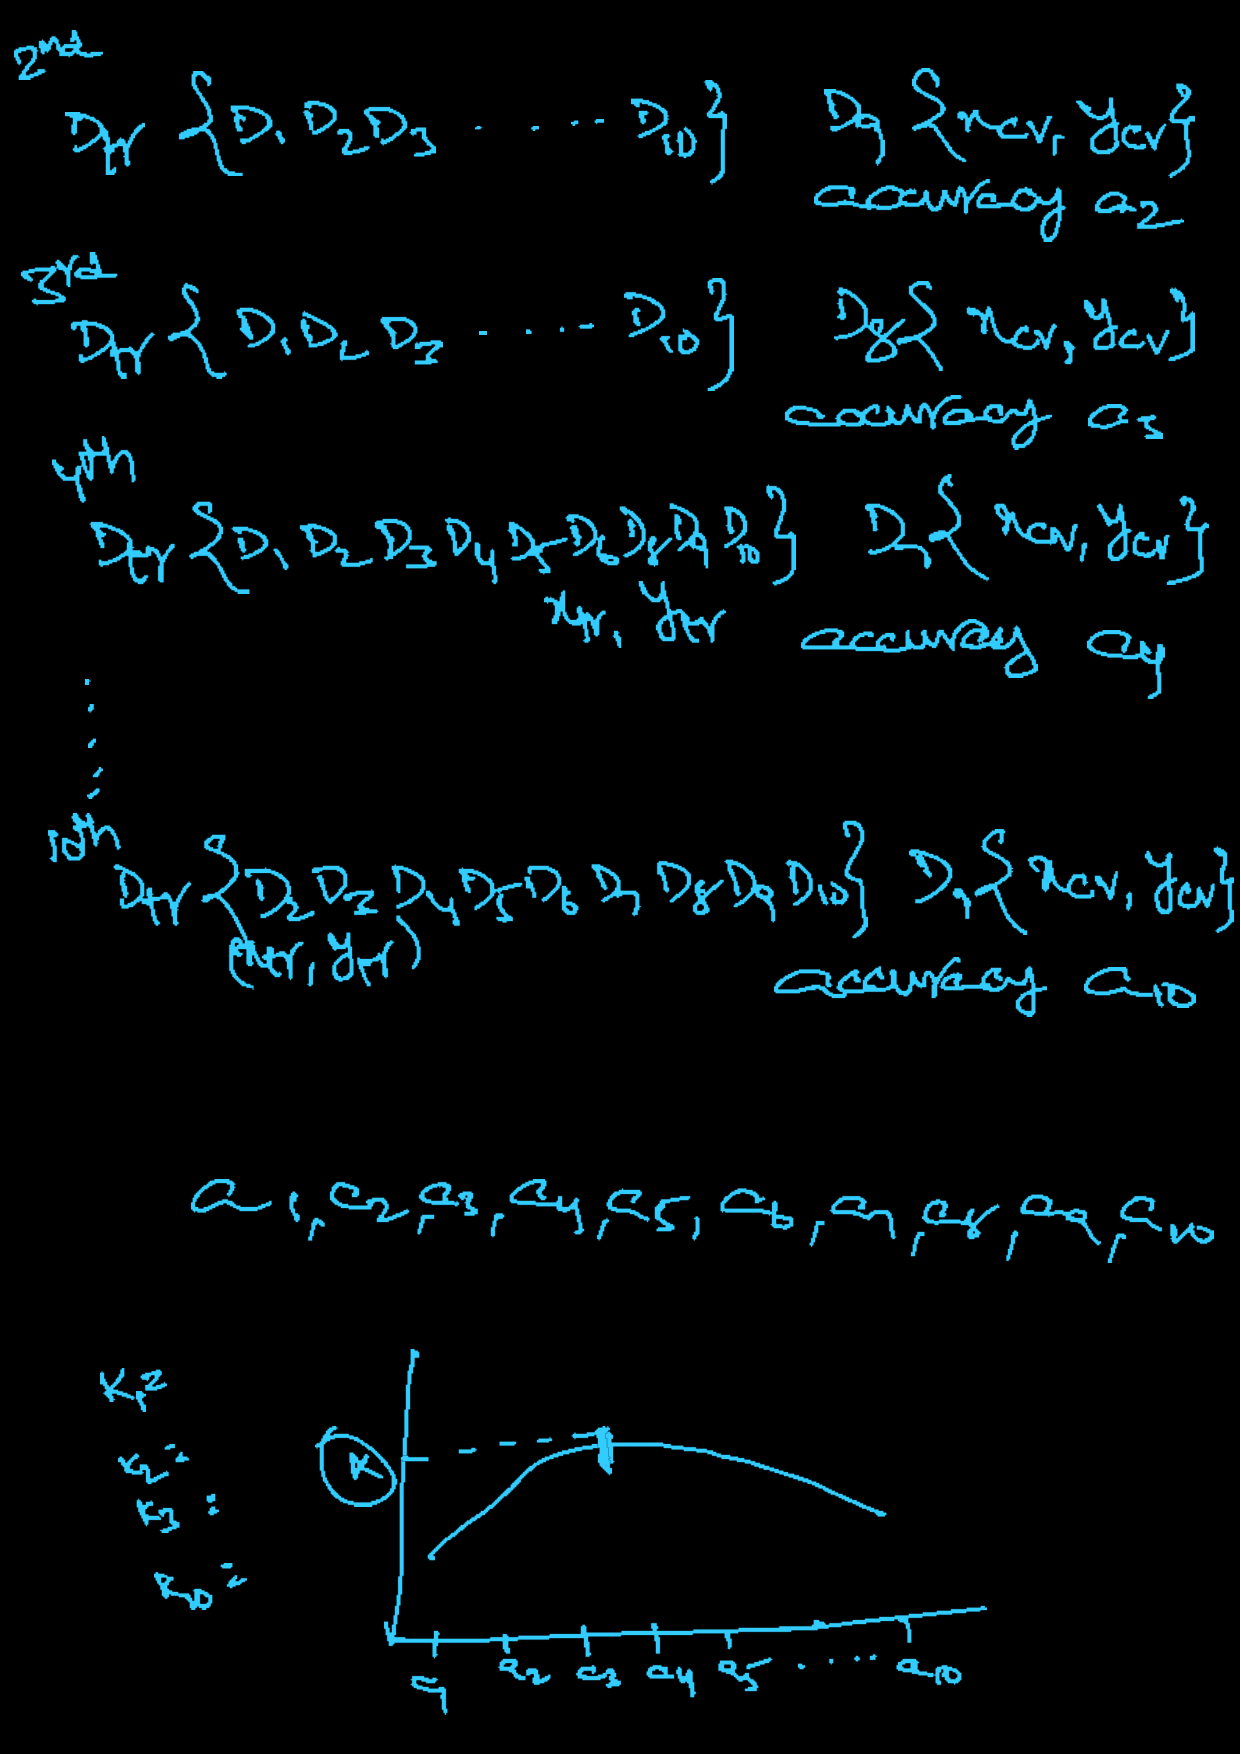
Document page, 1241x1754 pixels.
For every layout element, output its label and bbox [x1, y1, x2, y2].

picture [48, 813, 1047, 1017]
picture [87, 767, 103, 799]
picture [631, 80, 727, 185]
picture [154, 1563, 247, 1610]
picture [14, 30, 103, 80]
picture [801, 619, 1038, 678]
picture [475, 126, 539, 131]
picture [21, 252, 443, 379]
picture [834, 281, 1195, 371]
picture [912, 68, 1195, 178]
picture [624, 278, 734, 391]
picture [814, 179, 1184, 242]
picture [65, 112, 145, 175]
picture [315, 1349, 987, 1715]
picture [100, 1368, 167, 1412]
picture [1088, 404, 1163, 439]
picture [824, 89, 885, 166]
picture [1087, 630, 1165, 699]
picture [191, 1179, 1214, 1263]
picture [118, 1444, 219, 1533]
picture [88, 704, 96, 748]
picture [1084, 967, 1196, 1008]
picture [865, 474, 1209, 585]
picture [526, 323, 594, 334]
picture [52, 395, 1052, 648]
picture [179, 71, 436, 176]
picture [909, 829, 1234, 935]
picture [571, 119, 604, 126]
